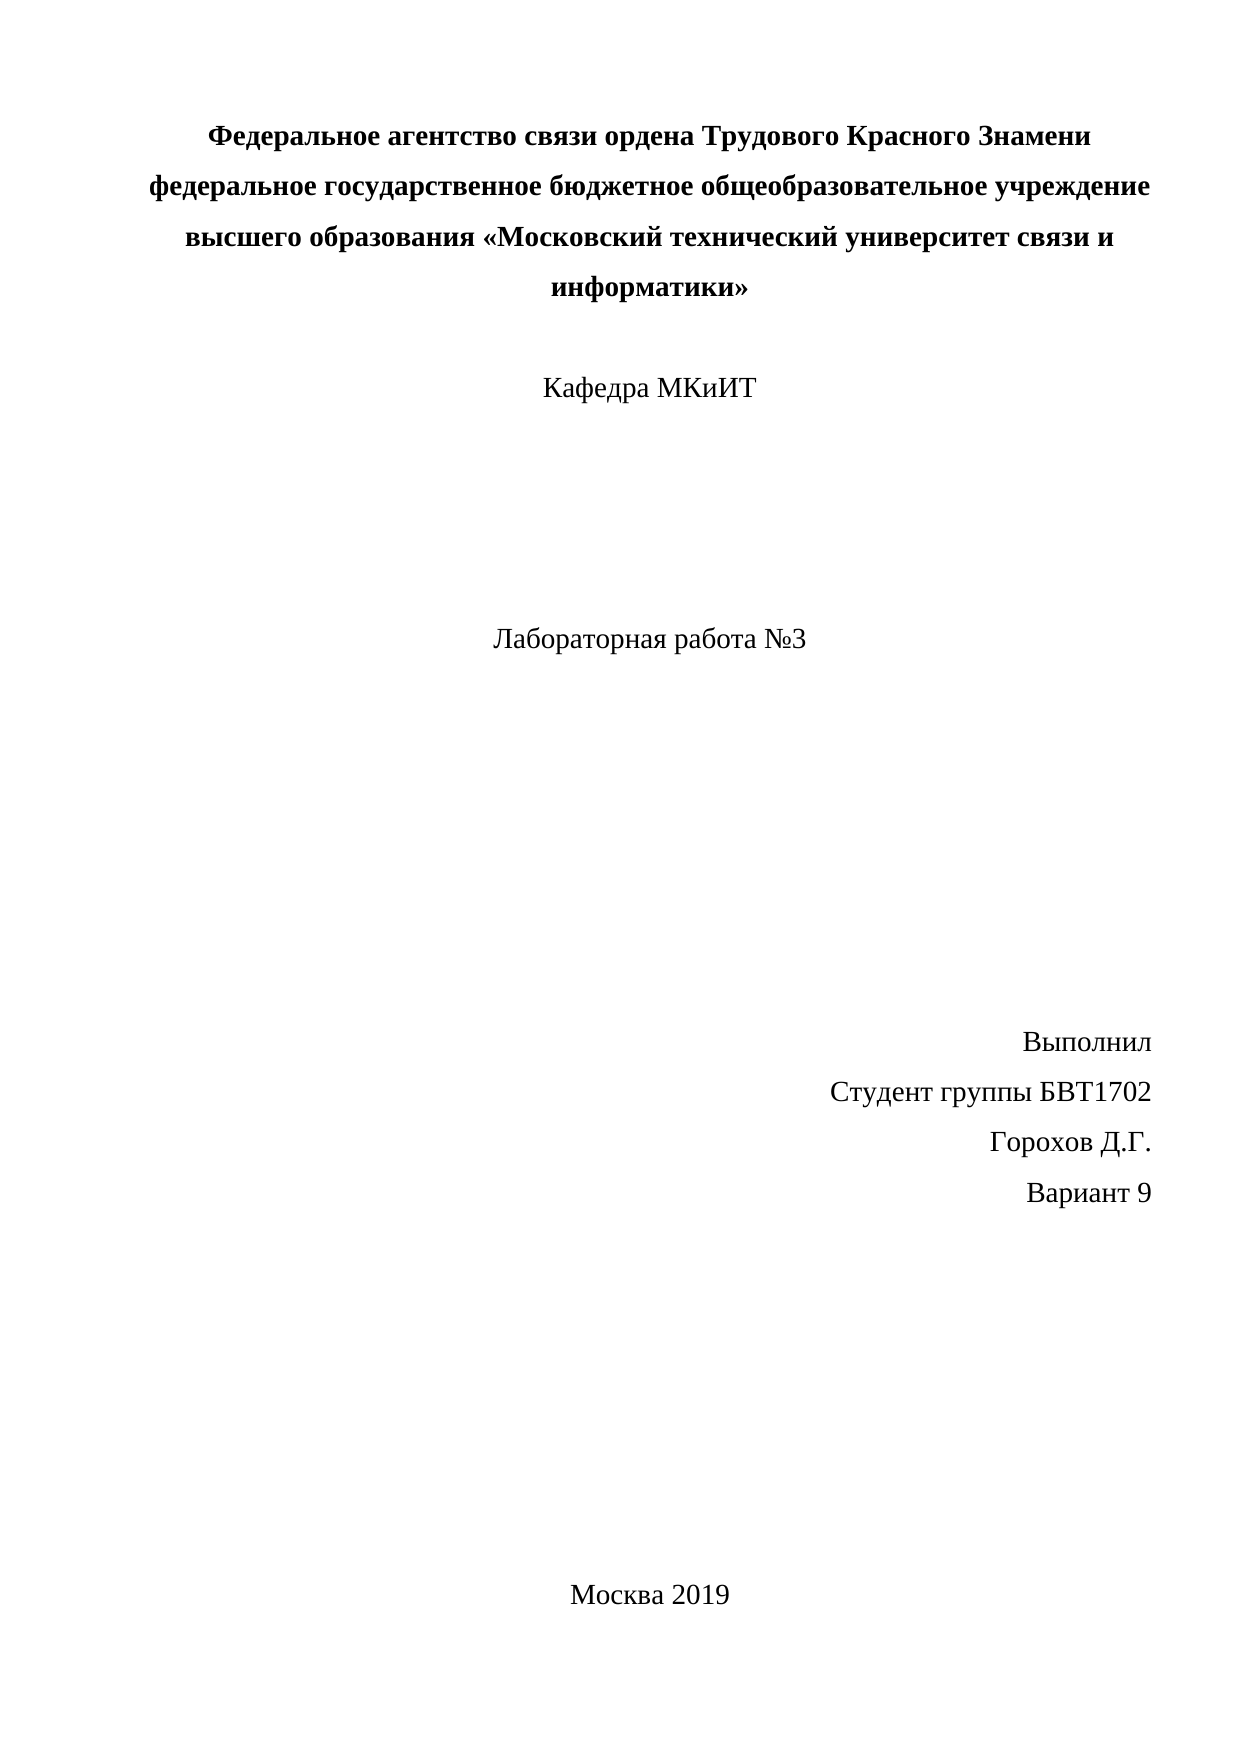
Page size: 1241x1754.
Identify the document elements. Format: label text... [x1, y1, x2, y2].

text Федеральное агентство связи ордена Трудового Красного Знамени федеральное государственное бюджетное общеобразовательное учреждение высшего образования «Московский технический университет связи и информатики» [148, 118, 1152, 303]
text Лабораторная работа №3 [148, 621, 1152, 655]
text Горохов Д.Г. [148, 1124, 1152, 1158]
text Студент группы БВТ1702 [148, 1074, 1152, 1108]
text Выполнил [148, 1024, 1152, 1057]
text Москва 2019 [148, 1577, 1152, 1611]
text Вариант 9 [177, 1175, 1152, 1208]
text Кафедра МКиИТ [148, 370, 1152, 403]
